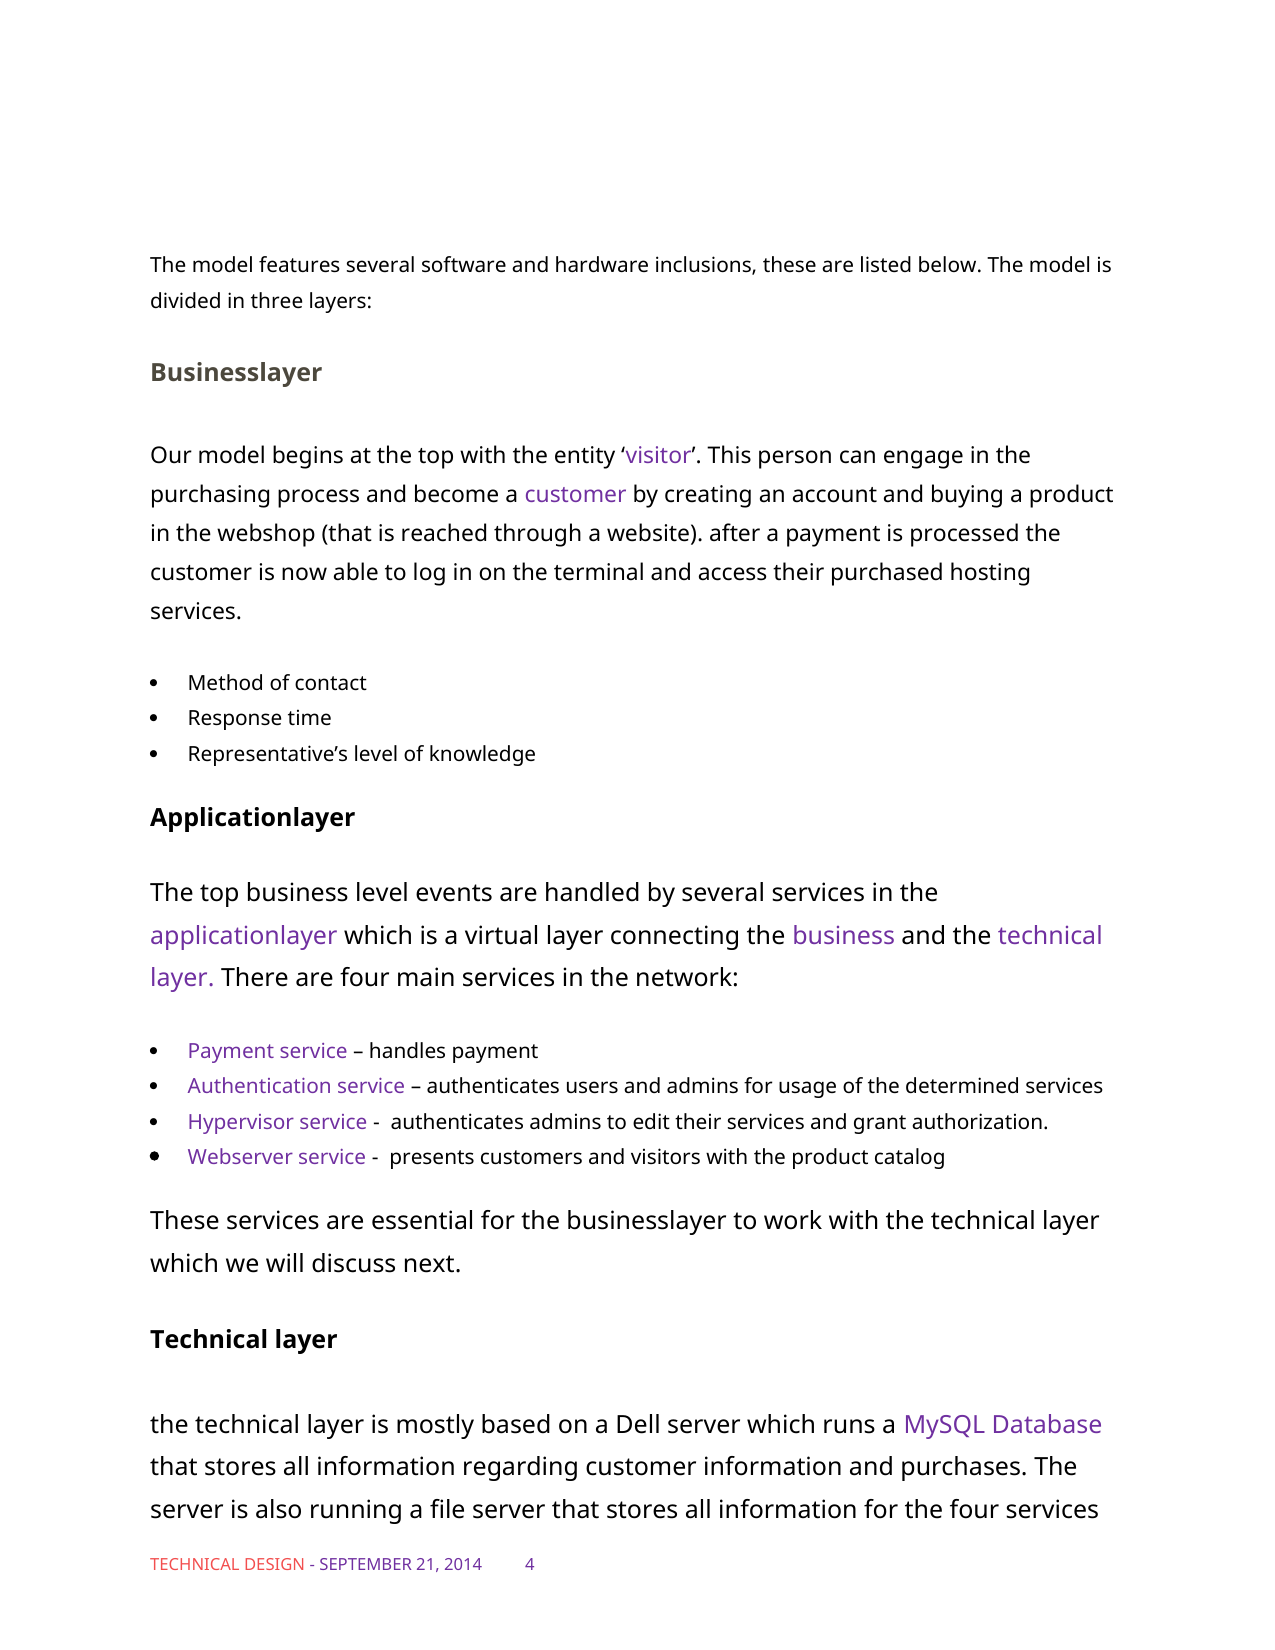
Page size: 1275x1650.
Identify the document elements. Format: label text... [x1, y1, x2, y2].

text The model features several software and hardware inclusions, these are listed below. The model is divided in three layers: [150, 250, 1125, 314]
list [150, 1321, 1125, 1525]
list Representative’s level of knowledge [150, 739, 1125, 767]
list Webserver service - presents customers and visitors with the product catalog [150, 1142, 1125, 1171]
list Method of contact [150, 668, 1125, 696]
text Applicationlayer [150, 799, 1125, 833]
list Response time [150, 703, 1125, 732]
text These services are essential for the businesslayer to work with the technical layer which we will discuss next. [150, 1203, 1125, 1279]
text The top business level events are handled by several services in the applicationlayer which is a virtual layer connecting the business and the technical layer. There are four main services in the network: [150, 875, 1125, 994]
list Authentication service – authenticates users and admins for usage of the determined services [150, 1071, 1125, 1100]
list Payment service – handles payment [150, 1036, 1125, 1064]
list Hypervisor service - authenticates admins to edit their services and grant authorization. [150, 1107, 1125, 1135]
text Businesslayer Our model begins at the top with the entity ‘visitor’. This person can engage in the purchasing process and become a customer by creating an account and buying a product in the webshop (that is reached through a website). after a payment is processed the customer is now able to log in on the terminal and access their purchased hosting services. [150, 354, 1125, 626]
